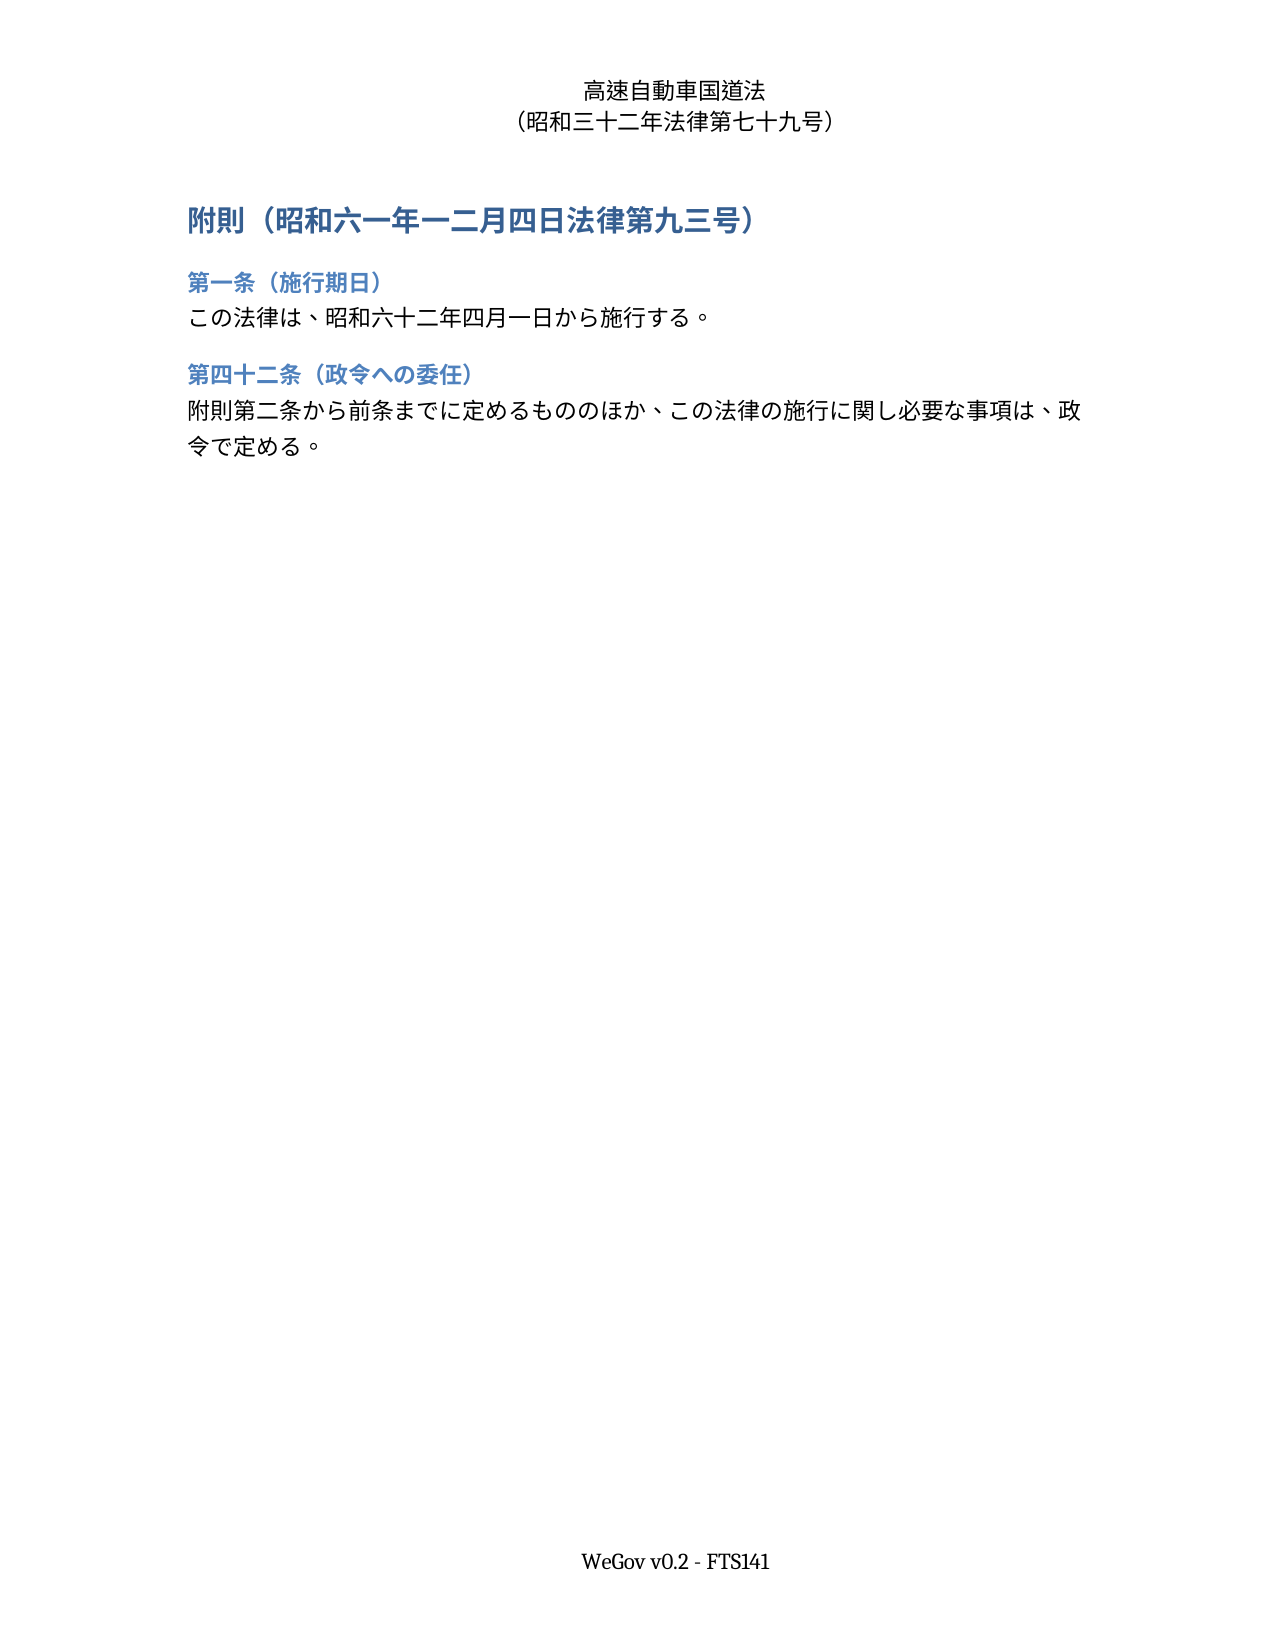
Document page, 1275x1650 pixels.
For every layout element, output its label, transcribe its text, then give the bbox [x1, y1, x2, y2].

text この法律は、昭和六十二年四月一日から施行する。 [187, 302, 1087, 334]
subtitle 第一条（施行期日） [187, 266, 1087, 298]
text 附則第二条から前条までに定めるもののほか、この法律の施行に関し必要な事項は、政令で定める。 [187, 395, 1087, 462]
subtitle 附則（昭和六一年一二月四日法律第九三号） [187, 200, 1087, 240]
subtitle 第四十二条（政令への委任） [187, 359, 1087, 390]
